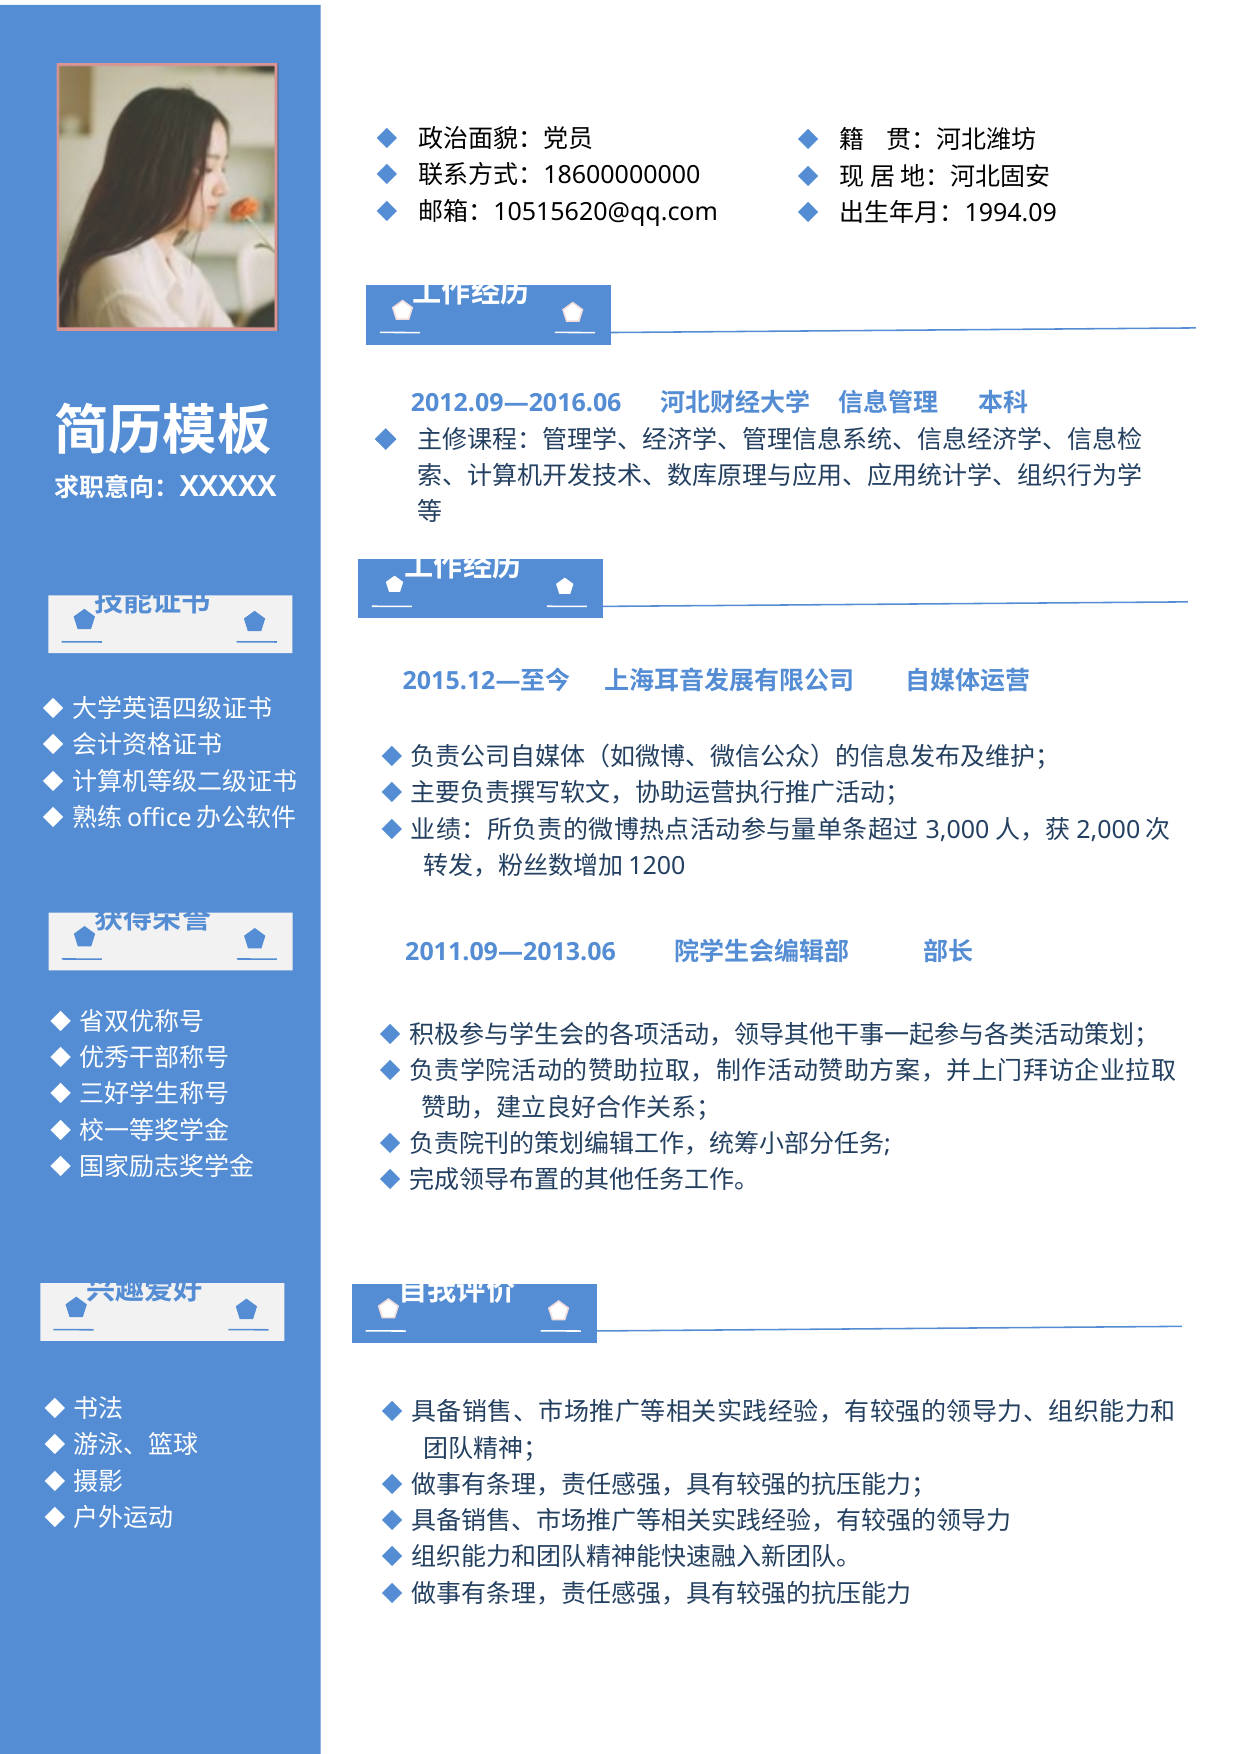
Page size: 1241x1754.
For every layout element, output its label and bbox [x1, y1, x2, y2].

picture [56, 63, 280, 331]
